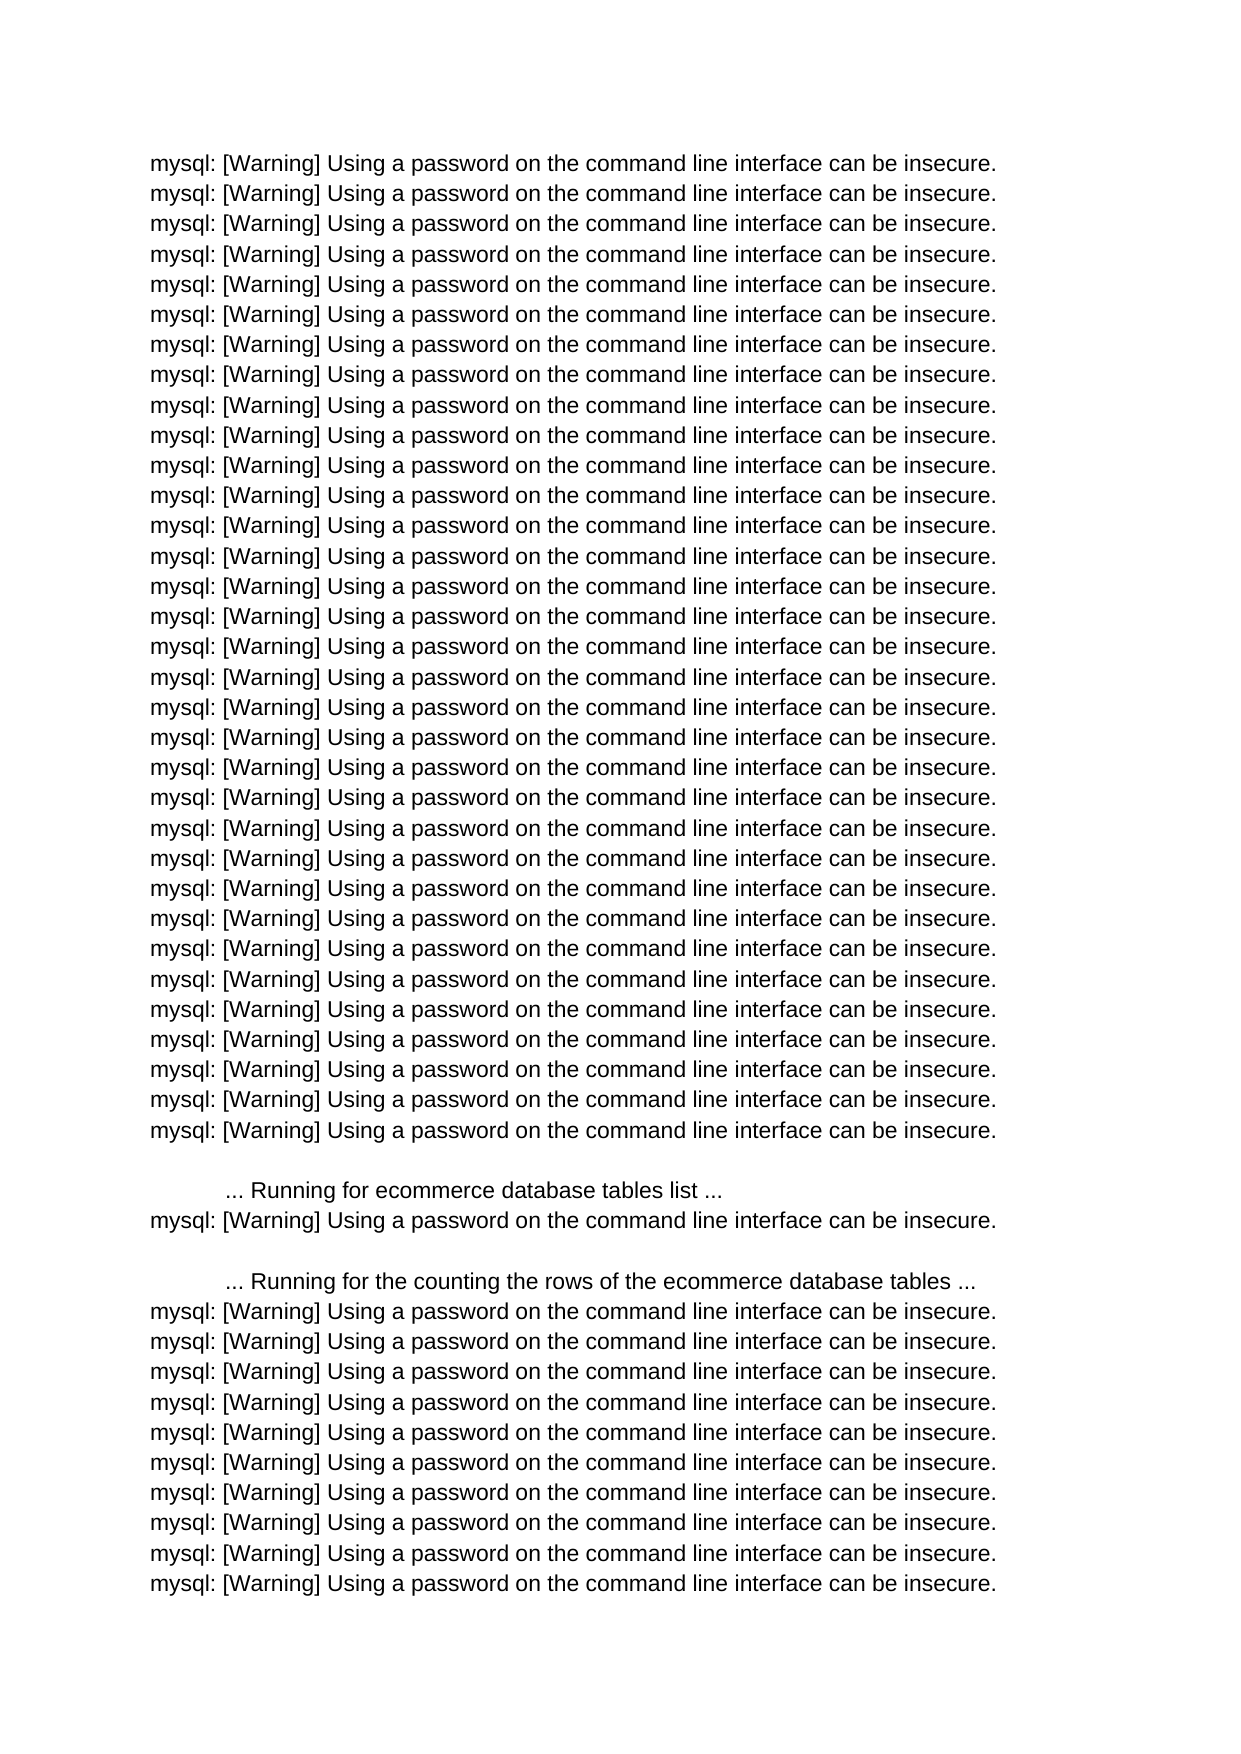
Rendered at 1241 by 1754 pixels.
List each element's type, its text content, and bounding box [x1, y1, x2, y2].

text mysql: [Warning] Using a password on the command line interface can be insecure. [150, 271, 1090, 297]
text ... Running for ecommerce database tables list ... [150, 1177, 1090, 1203]
text mysql: [Warning] Using a password on the command line interface can be insecure. [150, 1449, 1090, 1475]
text mysql: [Warning] Using a password on the command line interface can be insecure. [150, 301, 1090, 327]
text mysql: [Warning] Using a password on the command line interface can be insecure. [150, 1358, 1090, 1385]
text mysql: [Warning] Using a password on the command line interface can be insecure. [150, 724, 1090, 750]
text mysql: [Warning] Using a password on the command line interface can be insecure. [150, 482, 1090, 509]
text mysql: [Warning] Using a password on the command line interface can be insecure. [150, 1479, 1090, 1506]
text mysql: [Warning] Using a password on the command line interface can be insecure. [150, 935, 1090, 962]
text ... Running for the counting the rows of the ecommerce database tables ... [150, 1268, 1090, 1294]
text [150, 180, 1090, 207]
text mysql: [Warning] Using a password on the command line interface can be insecure. [150, 663, 1090, 690]
text mysql: [Warning] Using a password on the command line interface can be insecure. [150, 1117, 1090, 1143]
text mysql: [Warning] Using a password on the command line interface can be insecure. [150, 422, 1090, 448]
text mysql: [Warning] Using a password on the command line interface can be insecure. [150, 573, 1090, 599]
text mysql: [Warning] Using a password on the command line interface can be insecure. [150, 633, 1090, 660]
text mysql: [Warning] Using a password on the command line interface can be insecure. [150, 543, 1090, 569]
text mysql: [Warning] Using a password on the command line interface can be insecure. [150, 694, 1090, 720]
text mysql: [Warning] Using a password on the command line interface can be insecure. [150, 1419, 1090, 1445]
text mysql: [Warning] Using a password on the command line interface can be insecure. [150, 905, 1090, 932]
text mysql: [Warning] Using a password on the command line interface can be insecure. [150, 241, 1090, 267]
text mysql: [Warning] Using a password on the command line interface can be insecure. [150, 361, 1090, 388]
text mysql: [Warning] Using a password on the command line interface can be insecure. [150, 210, 1090, 237]
text mysql: [Warning] Using a password on the command line interface can be insecure. [150, 452, 1090, 478]
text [150, 1539, 1090, 1566]
text mysql: [Warning] Using a password on the command line interface can be insecure. [150, 814, 1090, 841]
text mysql: [Warning] Using a password on the command line interface can be insecure. [150, 331, 1090, 358]
text mysql: [Warning] Using a password on the command line interface can be insecure. [150, 784, 1090, 811]
text mysql: [Warning] Using a password on the command line interface can be insecure. [150, 875, 1090, 901]
text mysql: [Warning] Using a password on the command line interface can be insecure. [150, 1298, 1090, 1324]
text mysql: [Warning] Using a password on the command line interface can be insecure. [150, 1328, 1090, 1354]
text mysql: [Warning] Using a password on the command line interface can be insecure. [150, 966, 1090, 992]
text mysql: [Warning] Using a password on the command line interface can be insecure. [150, 392, 1090, 418]
text mysql: [Warning] Using a password on the command line interface can be insecure. [150, 1388, 1090, 1415]
text mysql: [Warning] Using a password on the command line interface can be insecure. [150, 512, 1090, 539]
text mysql: [Warning] Using a password on the command line interface can be insecure. [150, 754, 1090, 781]
text mysql: [Warning] Using a password on the command line interface can be insecure. [150, 603, 1090, 629]
text mysql: [Warning] Using a password on the command line interface can be insecure. [150, 1086, 1090, 1113]
text mysql: [Warning] Using a password on the command line interface can be insecure. [150, 845, 1090, 871]
text mysql: [Warning] Using a password on the command line interface can be insecure. [150, 1026, 1090, 1052]
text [150, 150, 1090, 176]
text mysql: [Warning] Using a password on the command line interface can be insecure. [150, 1509, 1090, 1536]
text mysql: [Warning] Using a password on the command line interface can be insecure. [150, 1056, 1090, 1083]
text mysql: [Warning] Using a password on the command line interface can be insecure. [150, 996, 1090, 1022]
text mysql: [Warning] Using a password on the command line interface can be insecure. [150, 1207, 1090, 1234]
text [150, 1570, 1090, 1596]
